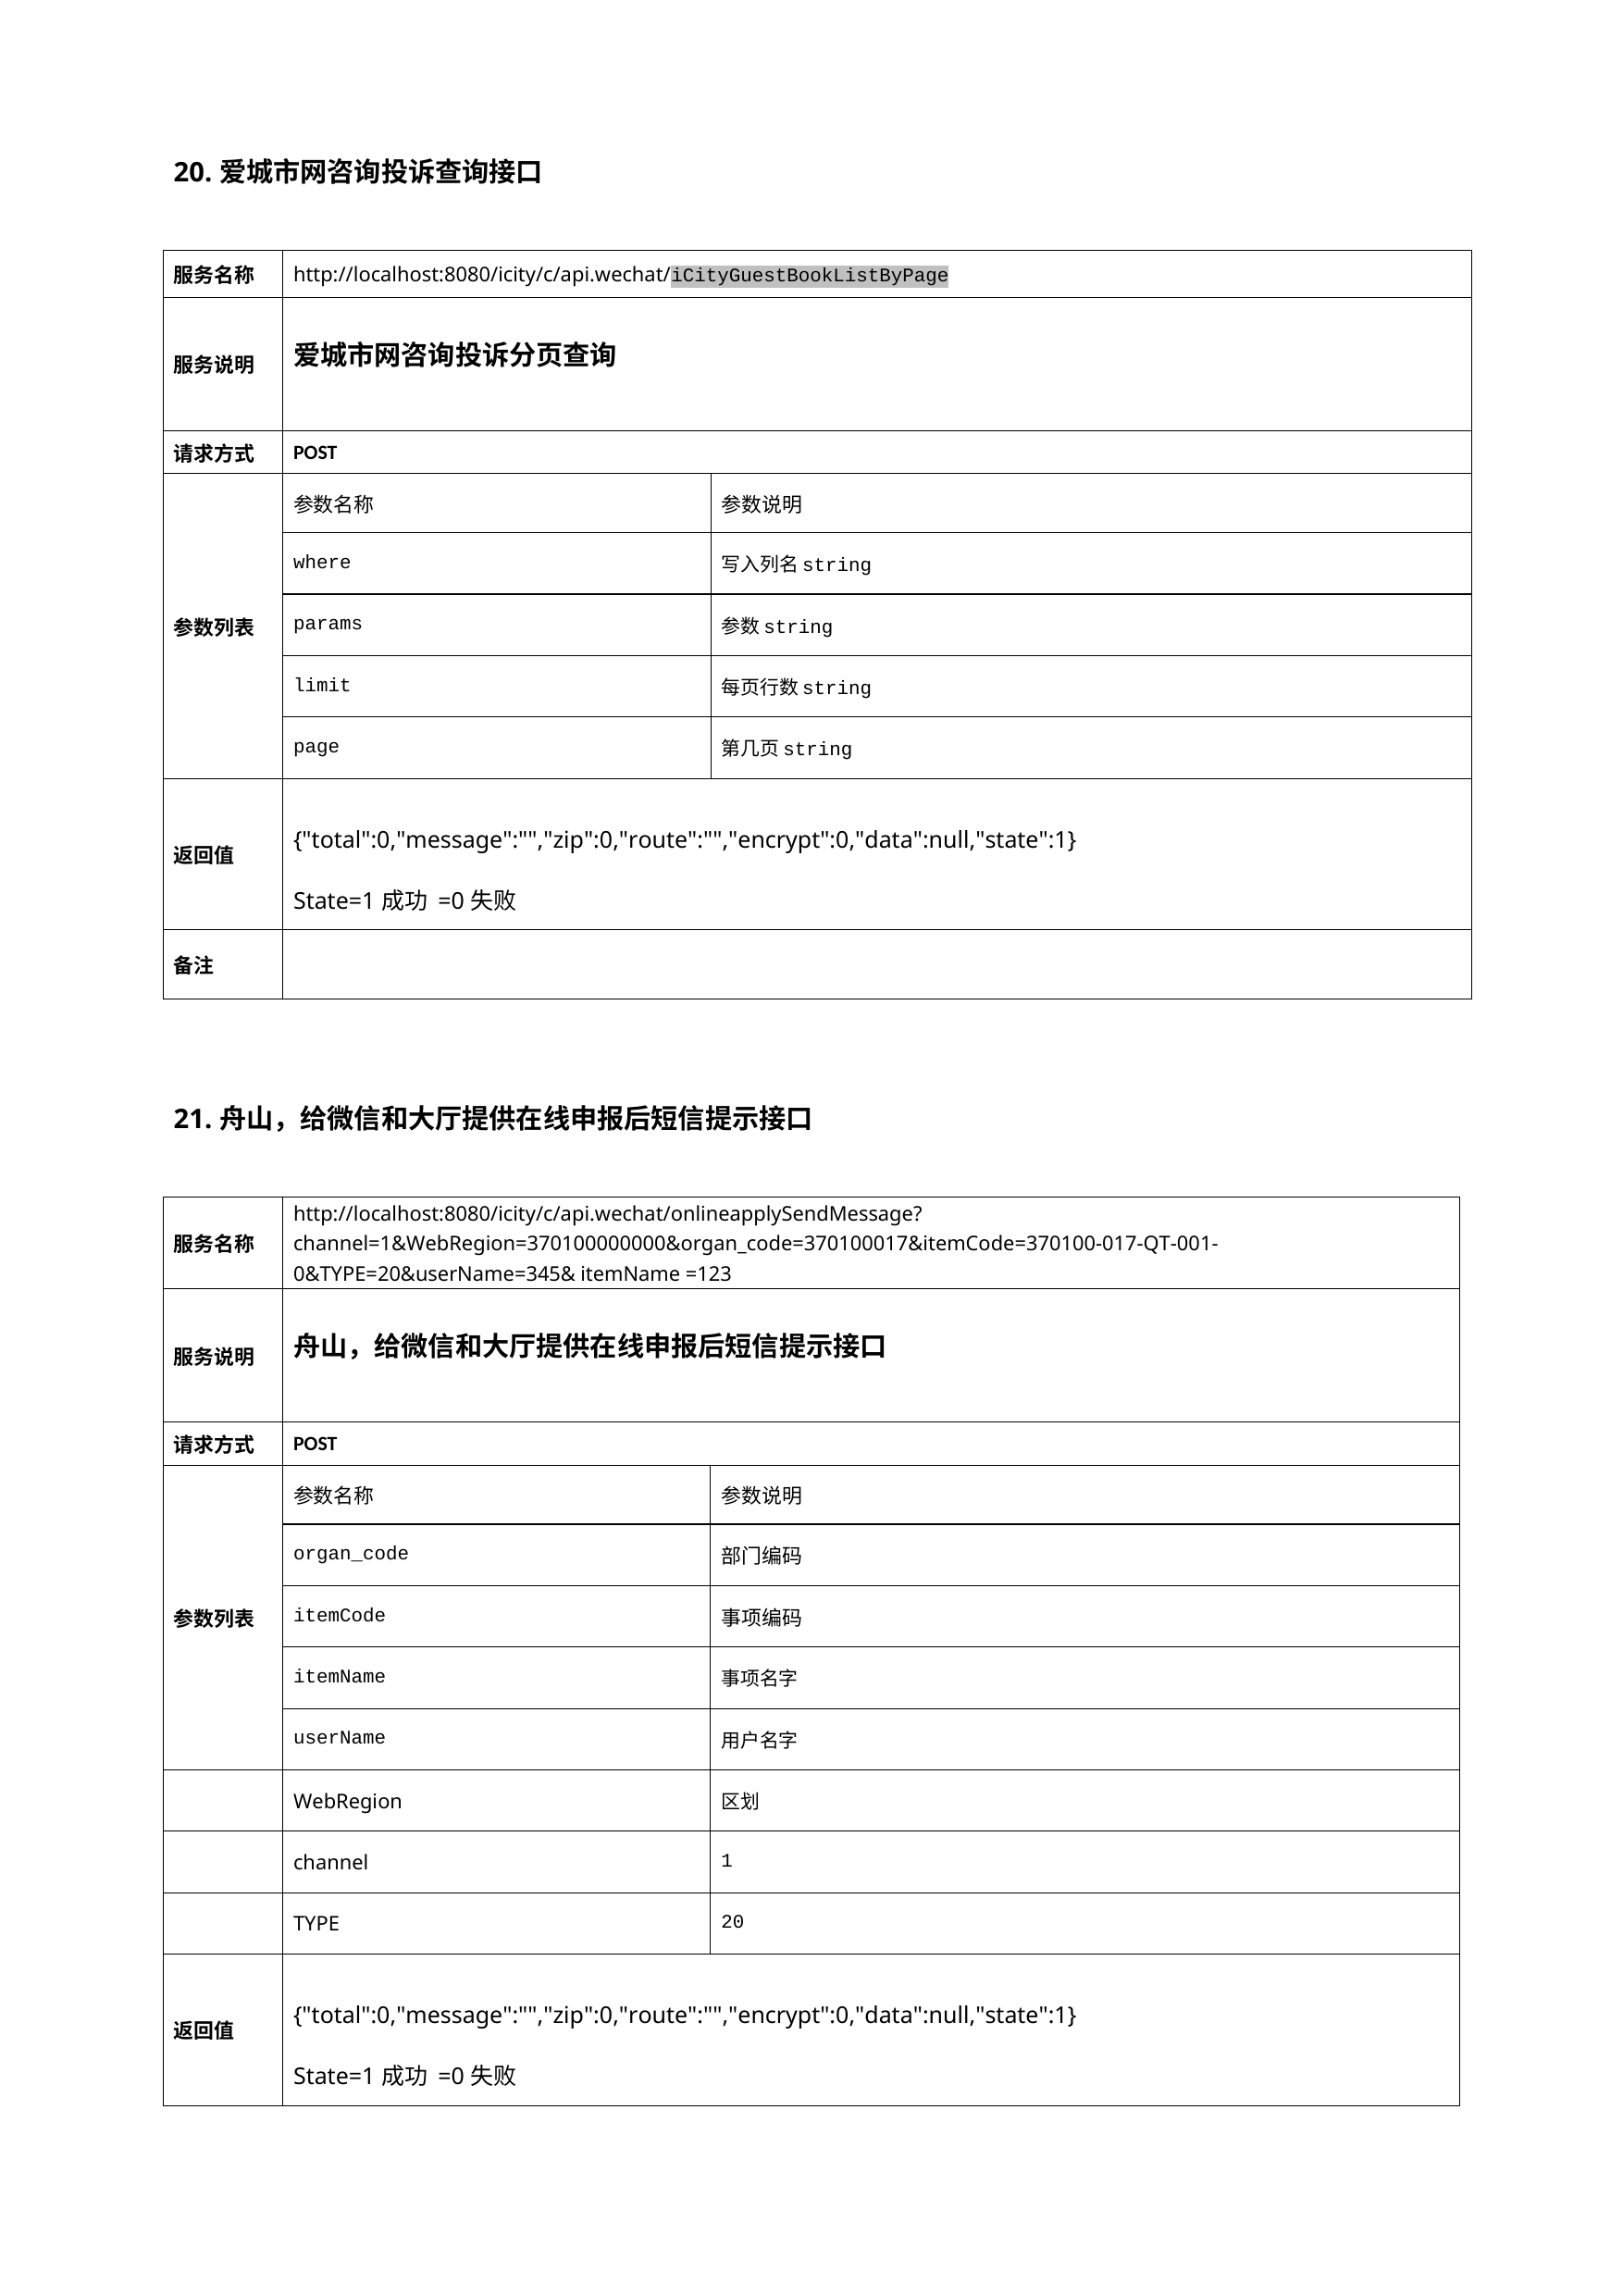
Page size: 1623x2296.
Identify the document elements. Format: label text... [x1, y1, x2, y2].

table_cell 爱城市网咨询投诉分页查询 [283, 298, 1471, 430]
table_header http://localhost:8080/icity/c/api.wechat/onlineapplySendMessage?channel=1&WebRegion=370100000000&organ_code=370100017&itemCode=370100-017-QT-001-0&TYPE=20&userName=345& itemName =123 [283, 1198, 1459, 1288]
table_cell 请求方式 [164, 431, 282, 473]
table_cell 参数说明 [711, 1466, 1459, 1523]
table_cell [164, 1770, 282, 1831]
table_cell where [283, 533, 711, 593]
table_cell userName [283, 1709, 710, 1769]
table_cell [283, 930, 1471, 999]
table_cell itemName [283, 1647, 710, 1708]
table_cell 服务说明 [164, 1289, 282, 1421]
table_cell 第几页string [712, 717, 1471, 778]
table_cell 参数列表 [164, 474, 282, 778]
table_cell 请求方式 [164, 1422, 282, 1465]
table_cell {"total":0,"message":"","zip":0,"route":"","encrypt":0,"data":null,"state":1} State=1 成功 =0 失败 [283, 779, 1471, 929]
table_header 服务名称 [164, 251, 282, 297]
table_cell 服务说明 [164, 298, 282, 430]
table_cell POST [283, 431, 1471, 473]
table_cell 参数名称 [283, 1466, 710, 1523]
table_cell 部门编码 [711, 1525, 1459, 1585]
subtitle 21. 舟山，给微信和大厅提供在线申报后短信提示接口 [173, 1086, 1449, 1147]
table_cell {"total":0,"message":"","zip":0,"route":"","encrypt":0,"data":null,"state":1} State=1 成功 =0 失败 [283, 1955, 1459, 2104]
table_cell 参数string [712, 595, 1471, 655]
table_cell 参数名称 [283, 474, 711, 532]
table_cell 事项名字 [711, 1647, 1459, 1708]
table_cell 20 [711, 1893, 1459, 1954]
table_cell [164, 1893, 282, 1954]
table_cell POST [283, 1422, 1459, 1465]
subtitle 20. 爱城市网咨询投诉查询接口 [173, 140, 1449, 200]
table_cell 返回值 [164, 1955, 282, 2104]
table_cell 事项编码 [711, 1586, 1459, 1646]
table_cell itemCode [283, 1586, 710, 1646]
table_cell WebRegion [283, 1770, 710, 1831]
table_cell 1 [711, 1831, 1459, 1892]
table_header http://localhost:8080/icity/c/api.wechat/iCityGuestBookListByPage [283, 251, 1471, 297]
table_cell 写入列名string [712, 533, 1471, 593]
table_cell organ_code [283, 1525, 710, 1585]
table_cell 舟山，给微信和大厅提供在线申报后短信提示接口 [283, 1289, 1459, 1421]
table_cell 参数列表 [164, 1466, 282, 1769]
table_cell TYPE [283, 1893, 710, 1954]
table_cell [164, 1831, 282, 1892]
table_cell page [283, 717, 711, 778]
table_cell 参数说明 [712, 474, 1471, 532]
table_cell 返回值 [164, 779, 282, 929]
table_cell 区划 [711, 1770, 1459, 1831]
table_cell channel [283, 1831, 710, 1892]
table_cell params [283, 595, 711, 655]
table_header 服务名称 [164, 1198, 282, 1288]
table_cell limit [283, 656, 711, 716]
table_cell 每页行数string [712, 656, 1471, 716]
table_cell 备注 [164, 930, 282, 999]
table_cell 用户名字 [711, 1709, 1459, 1769]
